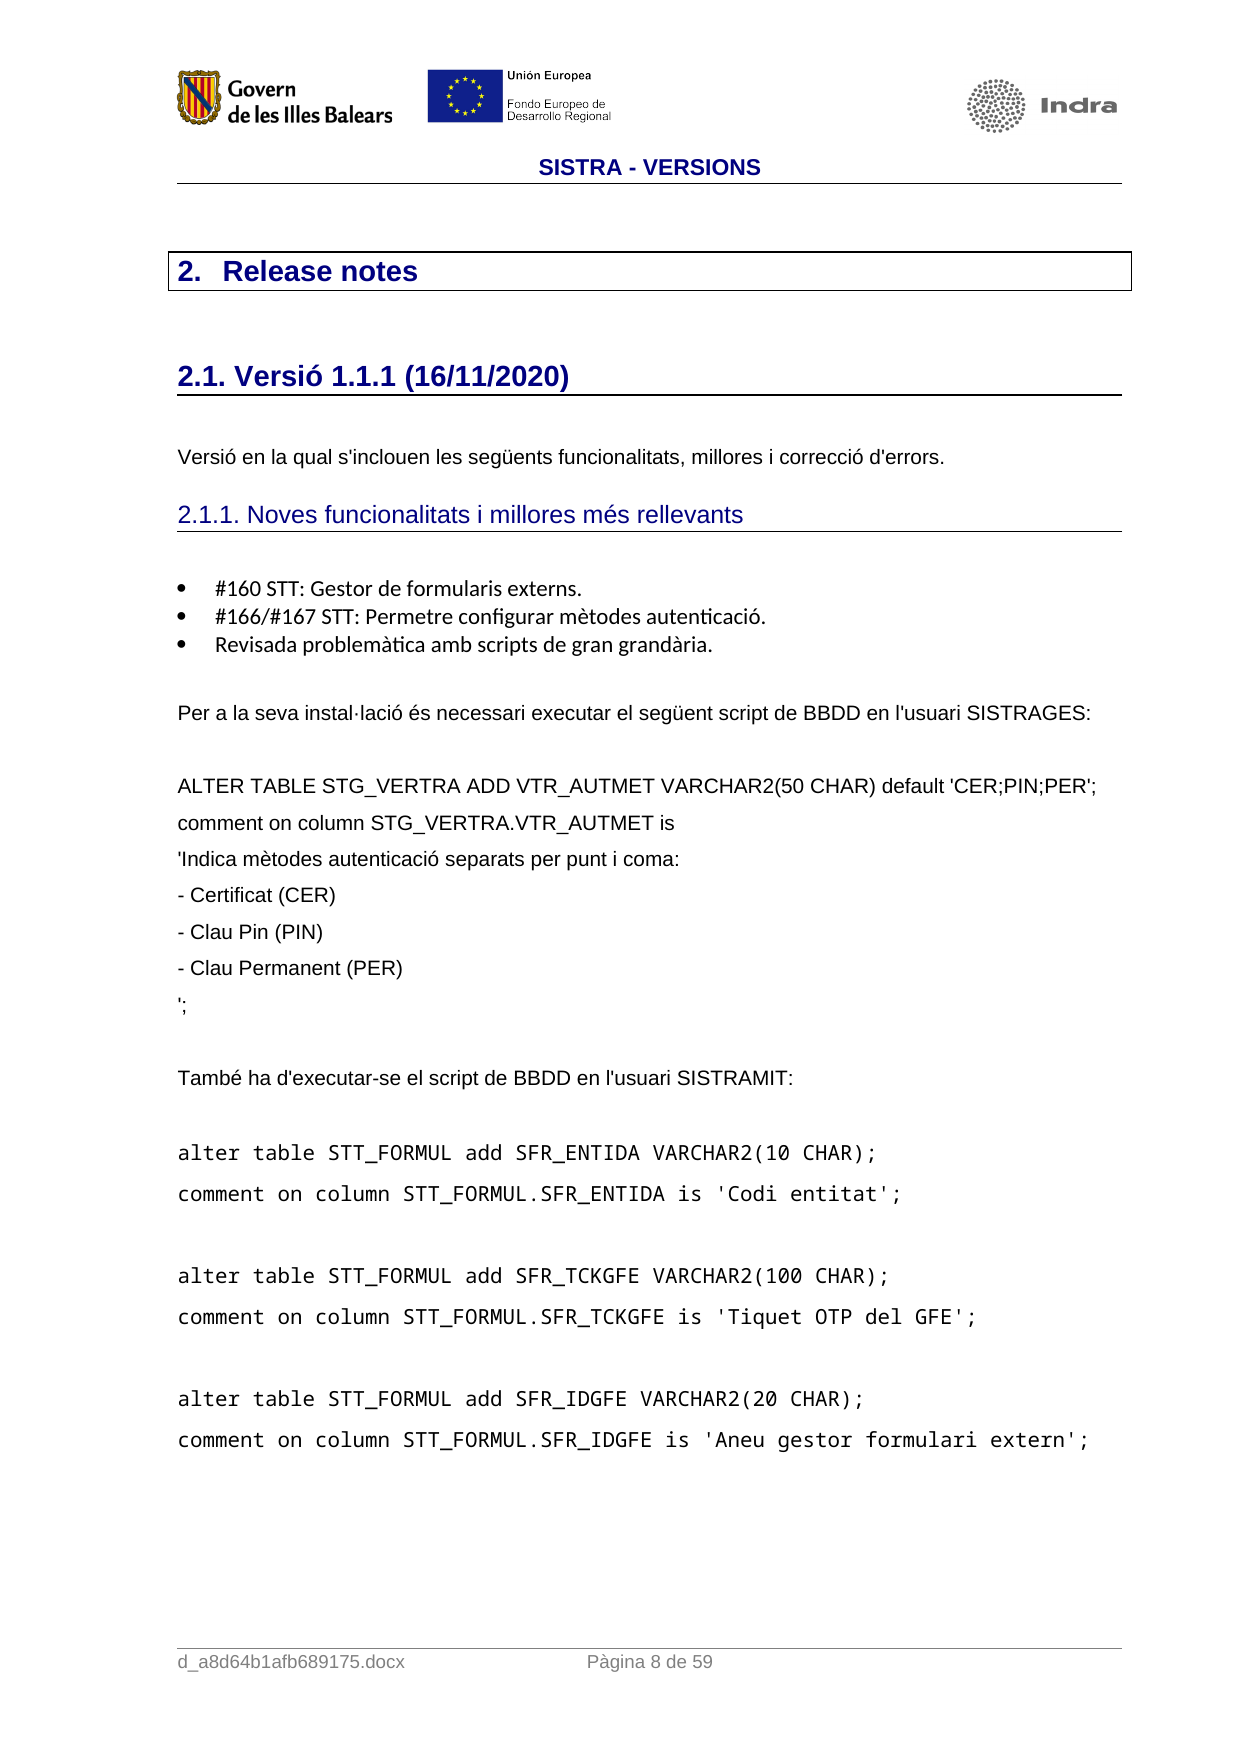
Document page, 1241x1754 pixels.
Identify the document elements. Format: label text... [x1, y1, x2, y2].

picture [421, 67, 611, 125]
list #160 STT: Gestor de formularis externs. [177, 574, 1122, 602]
subtitle Release notes [169, 253, 1131, 290]
text alter table STT_FORMUL add SFR_ENTIDA VARCHAR2(10 CHAR); [177, 1138, 1122, 1167]
picture [176, 70, 393, 125]
text ALTER TABLE STG_VERTRA ADD VTR_AUTMET VARCHAR2(50 CHAR) default 'CER;PIN;PER'; [177, 774, 1122, 798]
text - Certificat (CER) [177, 883, 1122, 907]
text - Clau Pin (PIN) [177, 920, 1122, 944]
text - Clau Permanent (PER) [177, 956, 1122, 980]
subtitle Versió 1.1.1 (16/11/2020) [177, 359, 1122, 394]
text Per a la seva instal·lació és necessari executar el següent script de BBDD en l'usuari SISTRAGES: [177, 701, 1122, 725]
text 'Indica mètodes autenticació separats per punt i coma: [177, 847, 1122, 871]
text comment on column STT_FORMUL.SFR_ENTIDA is 'Codi entitat'; [177, 1179, 1122, 1208]
subtitle Noves funcionalitats i millores més rellevants [177, 500, 1122, 531]
text També ha d'executar-se el script de BBDD en l'usuari SISTRAMIT: [177, 1066, 1122, 1089]
list Revisada problemàtica amb scripts de gran grandària. [177, 630, 1122, 658]
text comment on column STT_FORMUL.SFR_TCKGFE is 'Tiquet OTP del GFE'; [177, 1302, 1122, 1331]
text comment on column STT_FORMUL.SFR_IDGFE is 'Aneu gestor formulari extern'; [177, 1425, 1122, 1453]
text alter table STT_FORMUL add SFR_IDGFE VARCHAR2(20 CHAR); [177, 1384, 1122, 1413]
text '; [177, 993, 1122, 1017]
text alter table STT_FORMUL add SFR_TCKGFE VARCHAR2(100 CHAR); [177, 1261, 1122, 1290]
list #166/#167 STT: Permetre configurar mètodes autenticació. [177, 602, 1122, 630]
text comment on column STG_VERTRA.VTR_AUTMET is [177, 810, 1122, 834]
text Versió en la qual s'inclouen les següents funcionalitats, millores i correcció d'errors. [177, 444, 1122, 468]
